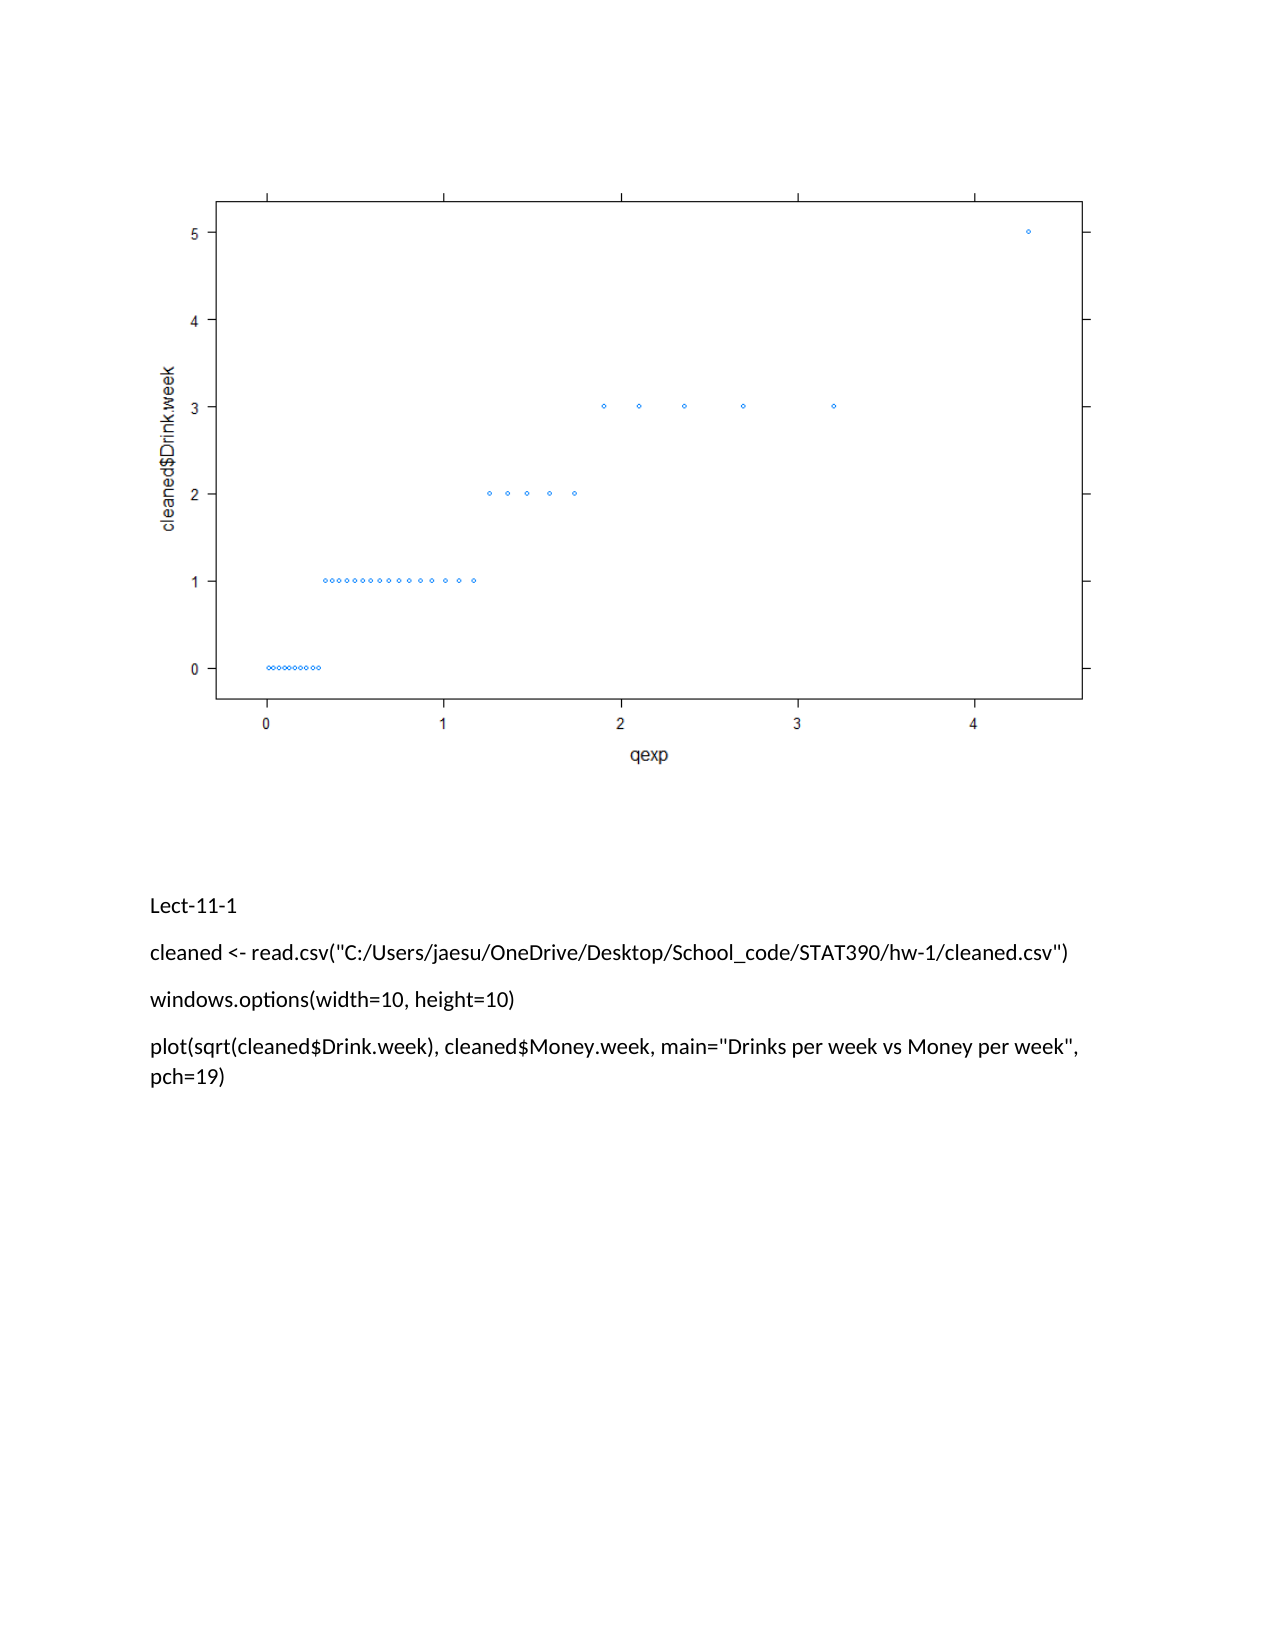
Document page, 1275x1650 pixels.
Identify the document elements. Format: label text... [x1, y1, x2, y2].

text plot(sqrt(cleaned$Drink.week), cleaned$Money.week, main="Drinks per week vs Money per week", pch=19) [150, 1032, 1125, 1090]
text windows.options(width=10, height=10) [150, 985, 1125, 1013]
picture [150, 150, 1125, 779]
text Lect-11-1 [150, 891, 1125, 919]
text cleaned <- read.csv("C:/Users/jaesu/OneDrive/Desktop/School_code/STAT390/hw-1/cleaned.csv") [150, 938, 1125, 966]
